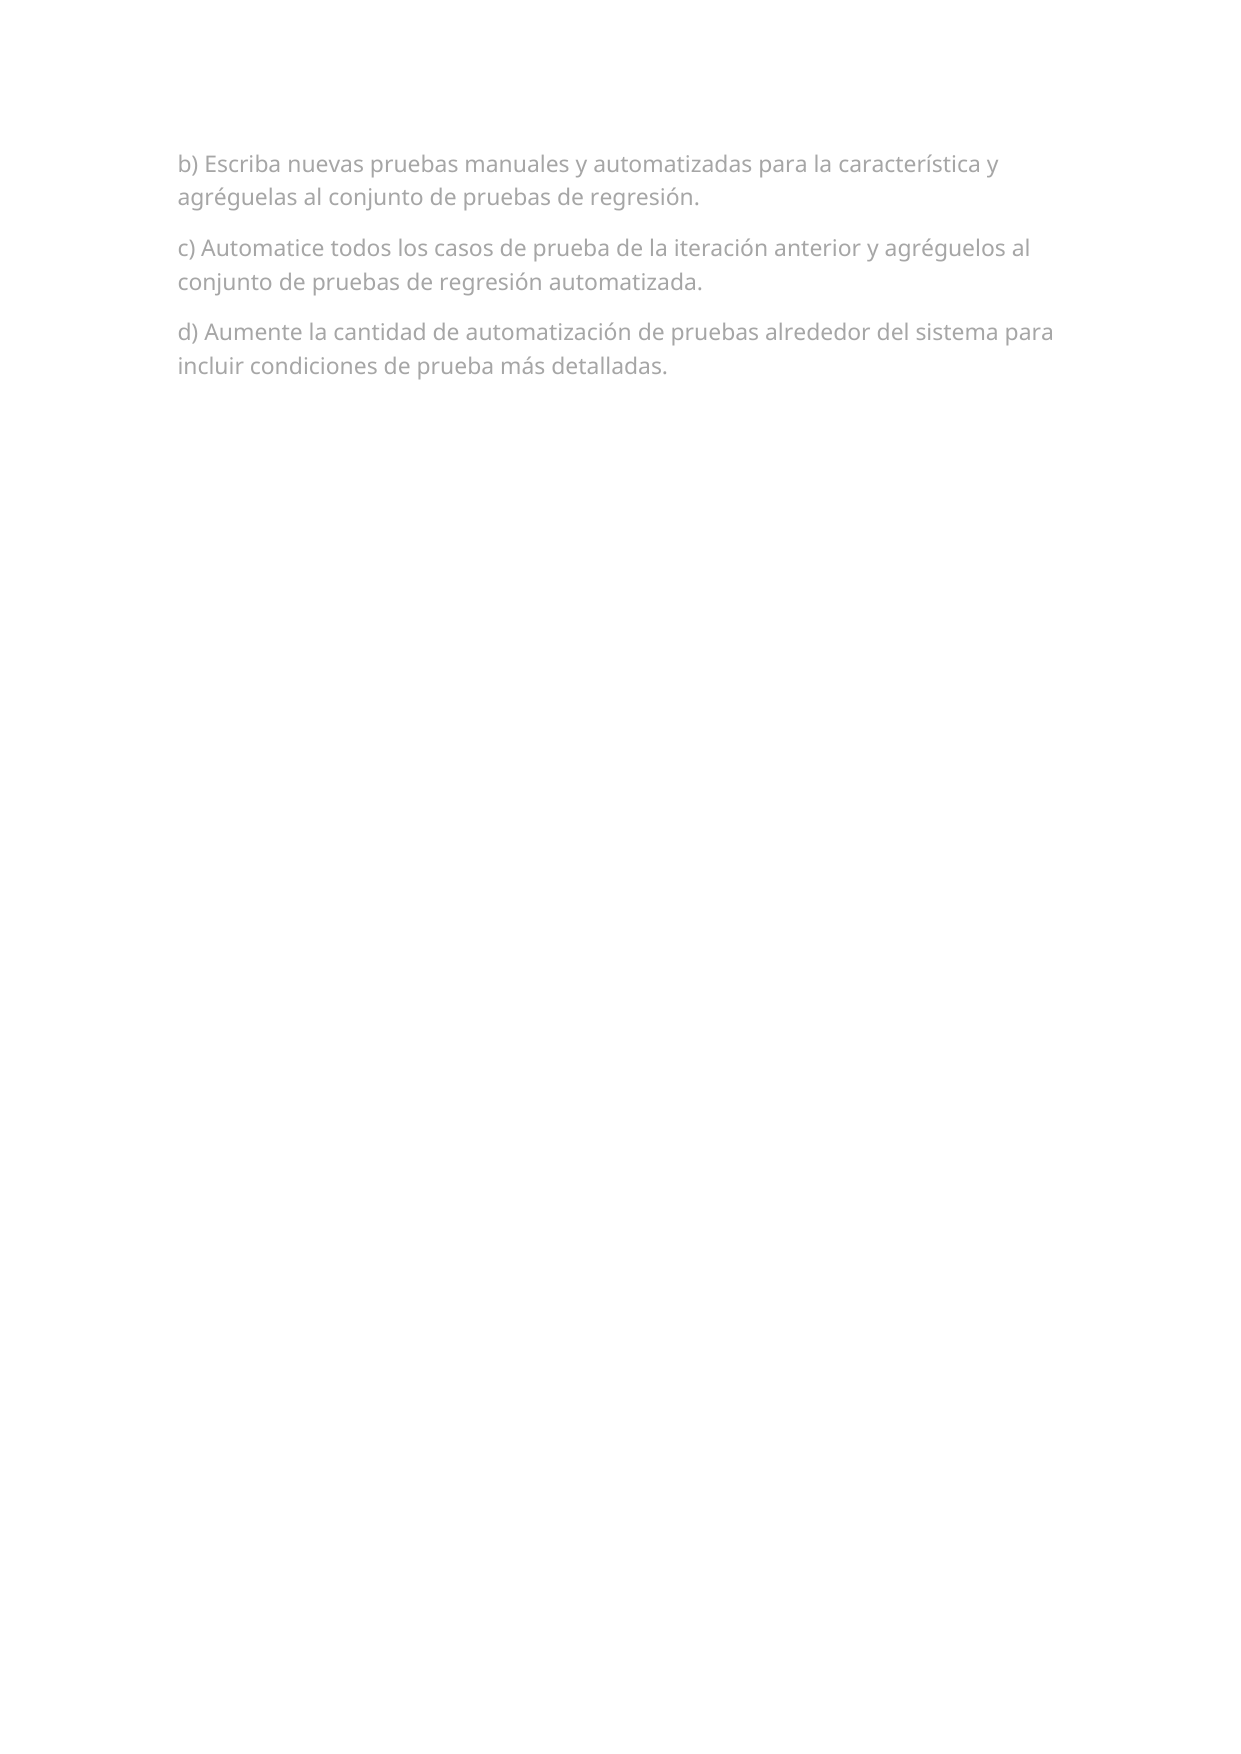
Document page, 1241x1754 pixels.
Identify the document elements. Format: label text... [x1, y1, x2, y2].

subtitle b) Escriba nuevas pruebas manuales y automatizadas para la característica y agréguelas al conjunto de pruebas de regresión. [177, 148, 1063, 213]
subtitle c) Automatice todos los casos de prueba de la iteración anterior y agréguelos al conjunto de pruebas de regresión automatizada. [177, 232, 1063, 297]
subtitle d) Aumente la cantidad de automatización de pruebas alrededor del sistema para incluir condiciones de prueba más detalladas. [177, 316, 1063, 381]
